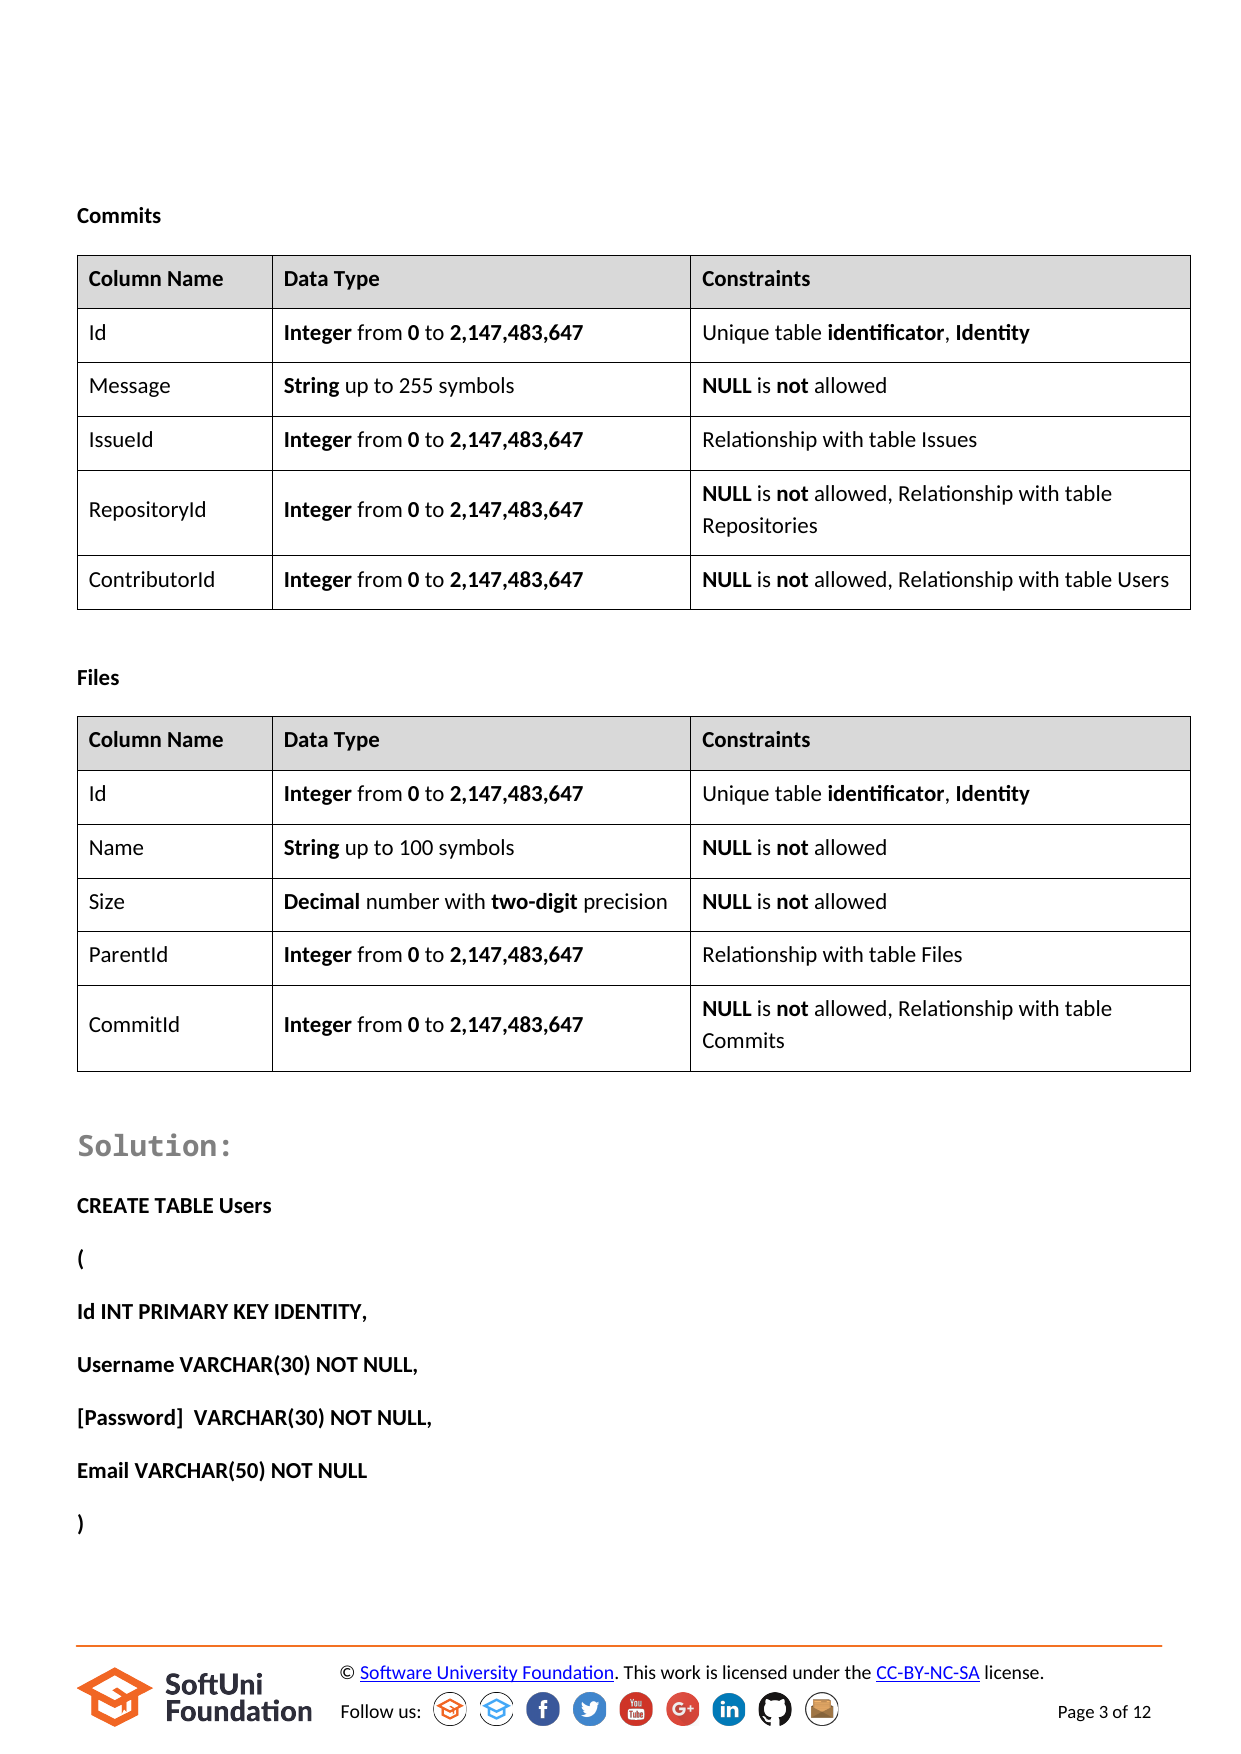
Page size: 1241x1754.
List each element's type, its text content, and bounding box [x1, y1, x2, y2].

text Email VARCHAR(50) NOT NULL [77, 1457, 1163, 1484]
table_cell Id [78, 309, 272, 362]
text Solution: [77, 1125, 1163, 1165]
text [Password] VARCHAR(30) NOT NULL, [77, 1403, 1163, 1432]
picture [619, 1692, 653, 1726]
table_cell NULL is not allowed, Relationship with table Users [691, 556, 1190, 609]
table_header Data Type [273, 717, 690, 770]
table_cell ParentId [78, 932, 272, 985]
table_cell CommitId [78, 986, 272, 1071]
picture [736, 1716, 746, 1726]
table_cell String up to 255 symbols [273, 363, 690, 416]
table_cell Integer from 0 to 2,147,483,647 [273, 309, 690, 362]
table_header Column Name [78, 256, 272, 308]
table_cell NULL is not allowed [691, 825, 1190, 877]
picture [666, 1692, 700, 1726]
table_header Constraints [691, 717, 1190, 770]
table_cell ContributorId [78, 556, 272, 609]
table_cell Unique table identificator, Identity [691, 771, 1190, 824]
table_cell NULL is not allowed, Relationship with table Repositories [691, 471, 1190, 555]
table_cell Integer from 0 to 2,147,483,647 [273, 932, 690, 985]
table_cell Name [78, 825, 272, 877]
table_cell Integer from 0 to 2,147,483,647 [273, 556, 690, 609]
picture [480, 1692, 513, 1726]
table_header Constraints [691, 256, 1190, 308]
picture [712, 1716, 722, 1726]
picture [736, 1693, 746, 1703]
picture [573, 1692, 607, 1726]
table_cell String up to 100 symbols [273, 825, 690, 877]
table_cell Integer from 0 to 2,147,483,647 [273, 417, 690, 469]
text Username VARCHAR(30) NOT NULL, [77, 1351, 1163, 1378]
table_cell Message [78, 363, 272, 416]
table_cell Relationship with table Issues [691, 417, 1190, 469]
picture [758, 1692, 792, 1726]
table_cell Decimal number with two-digit precision [273, 879, 690, 931]
table_cell Id [78, 771, 272, 824]
picture [712, 1693, 722, 1703]
table_cell IssueId [78, 417, 272, 469]
table_cell Relationship with table Files [691, 932, 1190, 985]
picture [76, 1667, 312, 1727]
text ( [77, 1244, 1163, 1272]
text Commits [77, 201, 1163, 229]
picture [727, 1707, 738, 1717]
picture [433, 1692, 467, 1726]
table_cell NULL is not allowed, Relationship with table Commits [691, 986, 1190, 1071]
picture [805, 1692, 839, 1726]
table_cell Size [78, 879, 272, 931]
table_header Data Type [273, 256, 690, 308]
table_cell Integer from 0 to 2,147,483,647 [273, 471, 690, 555]
table_cell Unique table identificator, Identity [691, 309, 1190, 362]
table_cell Integer from 0 to 2,147,483,647 [273, 771, 690, 824]
text Files [77, 663, 1163, 691]
table_cell Integer from 0 to 2,147,483,647 [273, 986, 690, 1071]
table_cell NULL is not allowed [691, 363, 1190, 416]
table_cell RepositoryId [78, 471, 272, 555]
picture [526, 1692, 560, 1726]
text ) [77, 1509, 1163, 1538]
text CREATE TABLE Users [77, 1191, 1163, 1219]
table_header Column Name [78, 717, 272, 770]
table_cell NULL is not allowed [691, 879, 1190, 931]
text Id INT PRIMARY KEY IDENTITY, [77, 1297, 1163, 1326]
